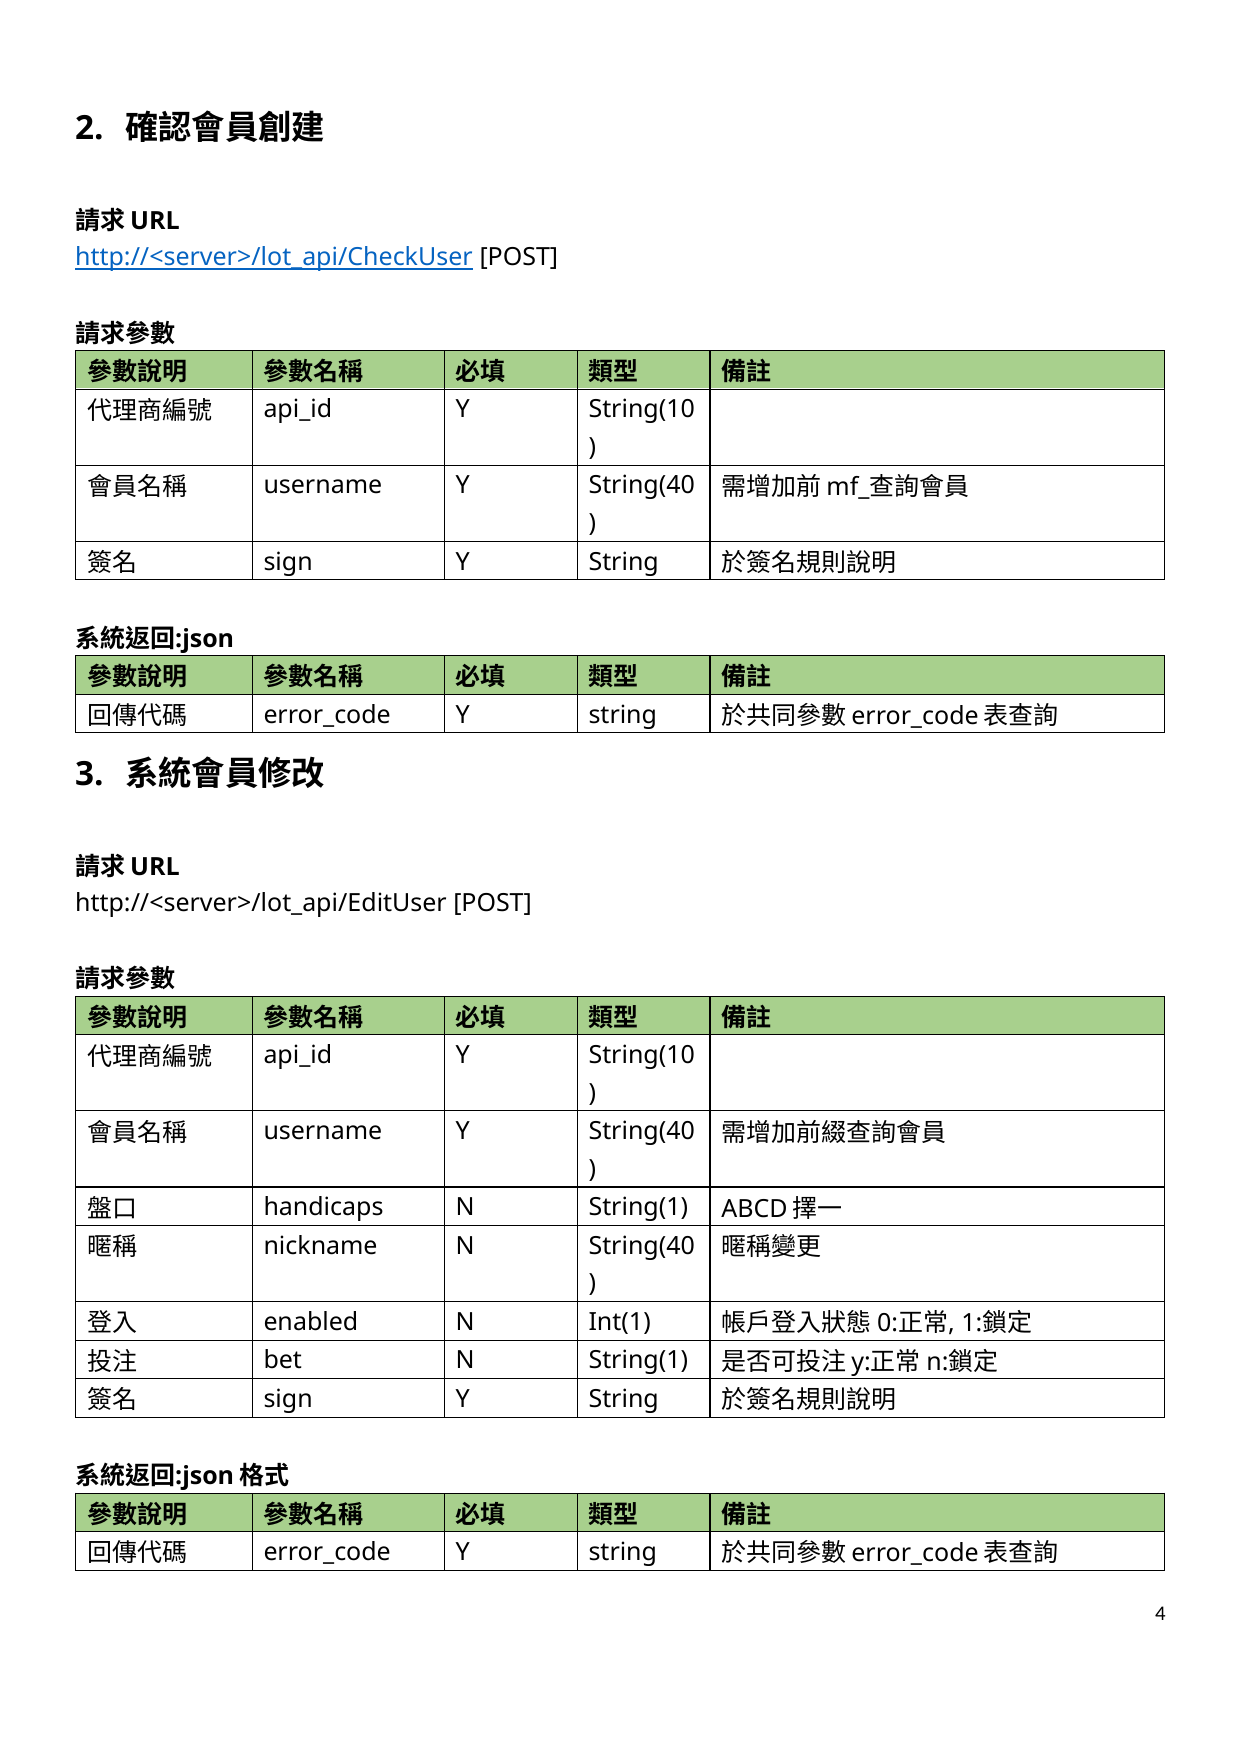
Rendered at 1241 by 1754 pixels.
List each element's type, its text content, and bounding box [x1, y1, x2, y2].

table_header 備註 [711, 997, 1164, 1034]
table_cell N [445, 1341, 577, 1378]
table_cell 於簽名規則說明 [711, 1379, 1164, 1417]
table_cell api_id [253, 1035, 444, 1110]
table_cell String(40) [578, 1226, 709, 1301]
table_cell Y [445, 1035, 577, 1110]
table_header 類型 [578, 656, 709, 694]
text http://<server>/lot_api/CheckUser [POST] [75, 237, 1165, 275]
table_cell 登入 [76, 1302, 252, 1339]
table_cell Int(1) [578, 1302, 709, 1339]
text 請求URL [75, 846, 1165, 883]
table_header 類型 [578, 997, 709, 1034]
table_cell nickname [253, 1226, 444, 1301]
table_cell username [253, 466, 444, 541]
table_cell 是否可投注y:正常 n:鎖定 [711, 1341, 1164, 1378]
text 請求參數 [75, 312, 1165, 350]
table_cell 會員名稱 [76, 1111, 252, 1186]
table_cell Y [445, 466, 577, 541]
table_cell Y [445, 1379, 577, 1417]
table_cell 回傳代碼 [76, 1532, 252, 1570]
table_header 備註 [711, 656, 1164, 694]
table_cell 盤口 [76, 1188, 252, 1225]
table_header 必填 [445, 1494, 577, 1531]
table_cell string [578, 695, 709, 732]
table_header 必填 [445, 656, 577, 694]
table_cell 投注 [76, 1341, 252, 1378]
table_header 必填 [445, 351, 577, 388]
table_cell 代理商編號 [76, 1035, 252, 1110]
table_cell username [253, 1111, 444, 1186]
table_header 參數名稱 [253, 997, 444, 1034]
table_cell Y [445, 695, 577, 732]
table_cell error_code [253, 695, 444, 732]
table_header 類型 [578, 351, 709, 388]
table_header 必填 [445, 997, 577, 1034]
text 系統返回:json [75, 618, 1165, 655]
table_cell handicaps [253, 1188, 444, 1225]
table_cell String(10) [578, 390, 709, 464]
table_header 參數說明 [76, 1494, 252, 1531]
list 系統會員修改 [75, 733, 1165, 808]
table_header 參數名稱 [253, 351, 444, 388]
table_cell String(1) [578, 1341, 709, 1378]
table_cell 於共同參數error_code表查詢 [711, 1532, 1164, 1570]
table_cell N [445, 1188, 577, 1225]
table_header 備註 [711, 1494, 1164, 1531]
table_cell String(1) [578, 1188, 709, 1225]
table_cell Y [445, 542, 577, 579]
table_cell 於共同參數error_code表查詢 [711, 695, 1164, 732]
table_cell [711, 390, 1164, 464]
table_header 參數說明 [76, 351, 252, 388]
table_cell String [578, 1379, 709, 1417]
table_cell api_id [253, 390, 444, 464]
table_cell N [445, 1302, 577, 1339]
text 請求URL [75, 200, 1165, 237]
table_header 參數說明 [76, 997, 252, 1034]
list 確認會員創建 [75, 87, 1165, 162]
table_cell 帳戶登入狀態 0:正常, 1:鎖定 [711, 1302, 1164, 1339]
table_cell enabled [253, 1302, 444, 1339]
table_cell 暱稱變更 [711, 1226, 1164, 1301]
table_cell string [578, 1532, 709, 1570]
table_cell 於簽名規則說明 [711, 542, 1164, 579]
table_cell 代理商編號 [76, 390, 252, 464]
table_cell 簽名 [76, 542, 252, 579]
table_cell 簽名 [76, 1379, 252, 1417]
text 系統返回:json格式 [75, 1455, 1165, 1493]
table_cell [711, 1035, 1164, 1110]
text http://<server>/lot_api/EditUser [POST] [75, 883, 1165, 921]
table_cell String(10) [578, 1035, 709, 1110]
table_cell 需增加前mf_查詢會員 [711, 466, 1164, 541]
text 請求參數 [75, 958, 1165, 996]
table_cell sign [253, 542, 444, 579]
table_header 參數說明 [76, 656, 252, 694]
table_cell sign [253, 1379, 444, 1417]
table_cell Y [445, 390, 577, 464]
table_cell ABCD擇一 [711, 1188, 1164, 1225]
table_header 備註 [711, 351, 1164, 388]
table_cell String(40) [578, 1111, 709, 1186]
table_header 參數名稱 [253, 1494, 444, 1531]
table_cell 暱稱 [76, 1226, 252, 1301]
table_cell String [578, 542, 709, 579]
table_header 類型 [578, 1494, 709, 1531]
table_cell Y [445, 1111, 577, 1186]
table_header 參數名稱 [253, 656, 444, 694]
table_cell Y [445, 1532, 577, 1570]
table_cell String(40) [578, 466, 709, 541]
table_cell 需增加前綴查詢會員 [711, 1111, 1164, 1186]
table_cell error_code [253, 1532, 444, 1570]
table_cell 會員名稱 [76, 466, 252, 541]
table_cell N [445, 1226, 577, 1301]
table_cell 回傳代碼 [76, 695, 252, 732]
table_cell bet [253, 1341, 444, 1378]
